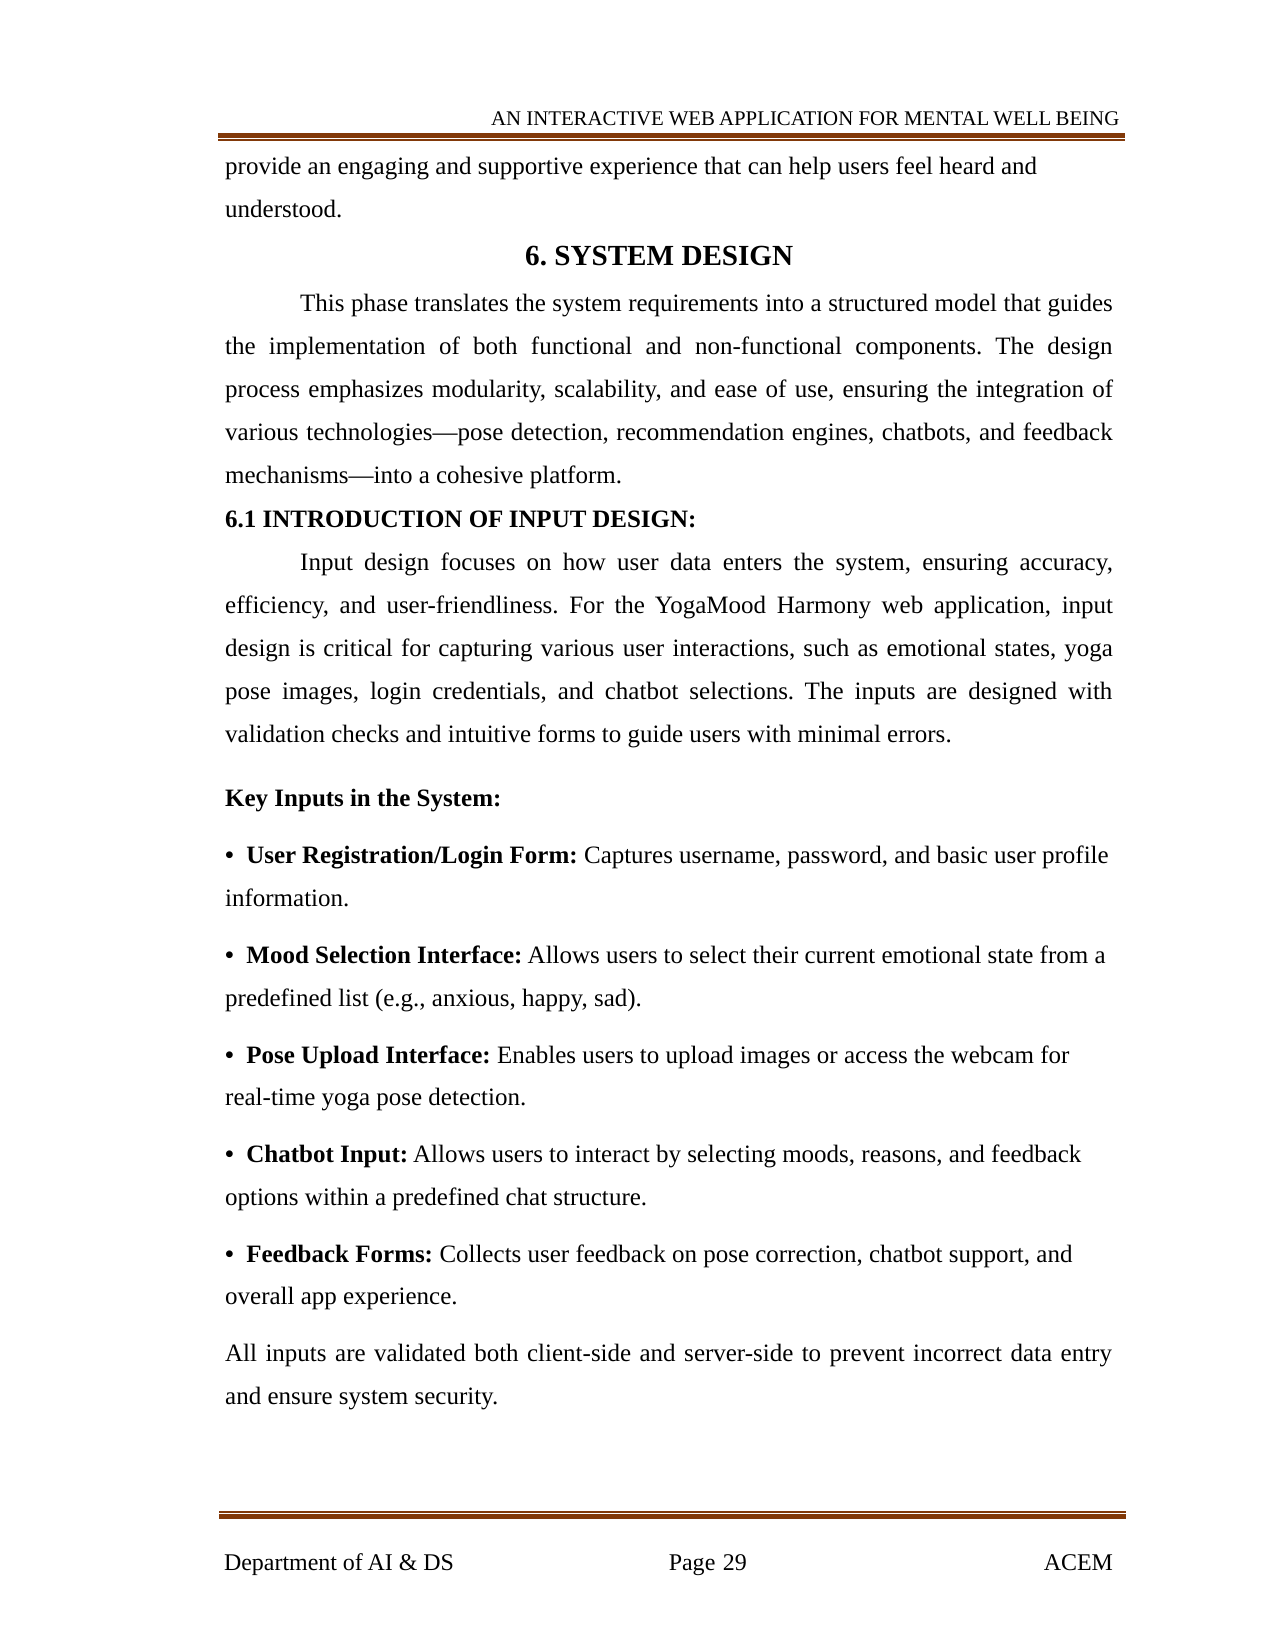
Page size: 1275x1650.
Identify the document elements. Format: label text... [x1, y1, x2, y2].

text This phase translates the system requirements into a structured model that guides the implementation of both functional and non-functional components. The design process emphasizes modularity, scalability, and ease of use, ensuring the integration of various technologies—pose detection, recommendation engines, chatbots, and feedback mechanisms—into a cohesive platform. [225, 288, 1114, 489]
text • Feedback Forms: Collects user feedback on pose correction, chatbot support, and overall app experience. [225, 1239, 1114, 1310]
text • Mood Selection Interface: Allows users to select their current emotional state from a predefined list (e.g., anxious, happy, sad). [225, 940, 1114, 1012]
text All inputs are validated both client-side and server-side to prevent incorrect data entry and ensure system security. [225, 1338, 1114, 1410]
text Input design focuses on how user data enters the system, ensuring accuracy, efficiency, and user-friendliness. For the YogaMood Harmony web application, input design is critical for capturing various user interactions, such as emotional states, yoga pose images, login credentials, and chatbot selections. The inputs are designed with validation checks and intuitive forms to guide users with minimal errors. [225, 547, 1114, 748]
text • Pose Upload Interface: Enables users to upload images or access the webcam for real-time yoga pose detection. [225, 1040, 1114, 1111]
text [225, 151, 1114, 223]
text 6.1 INTRODUCTION OF INPUT DESIGN: [225, 504, 1114, 532]
text Key Inputs in the System: [225, 783, 1114, 812]
text • Chatbot Input: Allows users to interact by selecting moods, reasons, and feedback options within a predefined chat structure. [225, 1139, 1114, 1211]
subtitle 6. SYSTEM DESIGN [225, 238, 1114, 271]
text • User Registration/Login Form: Captures username, password, and basic user profile information. [225, 841, 1114, 912]
